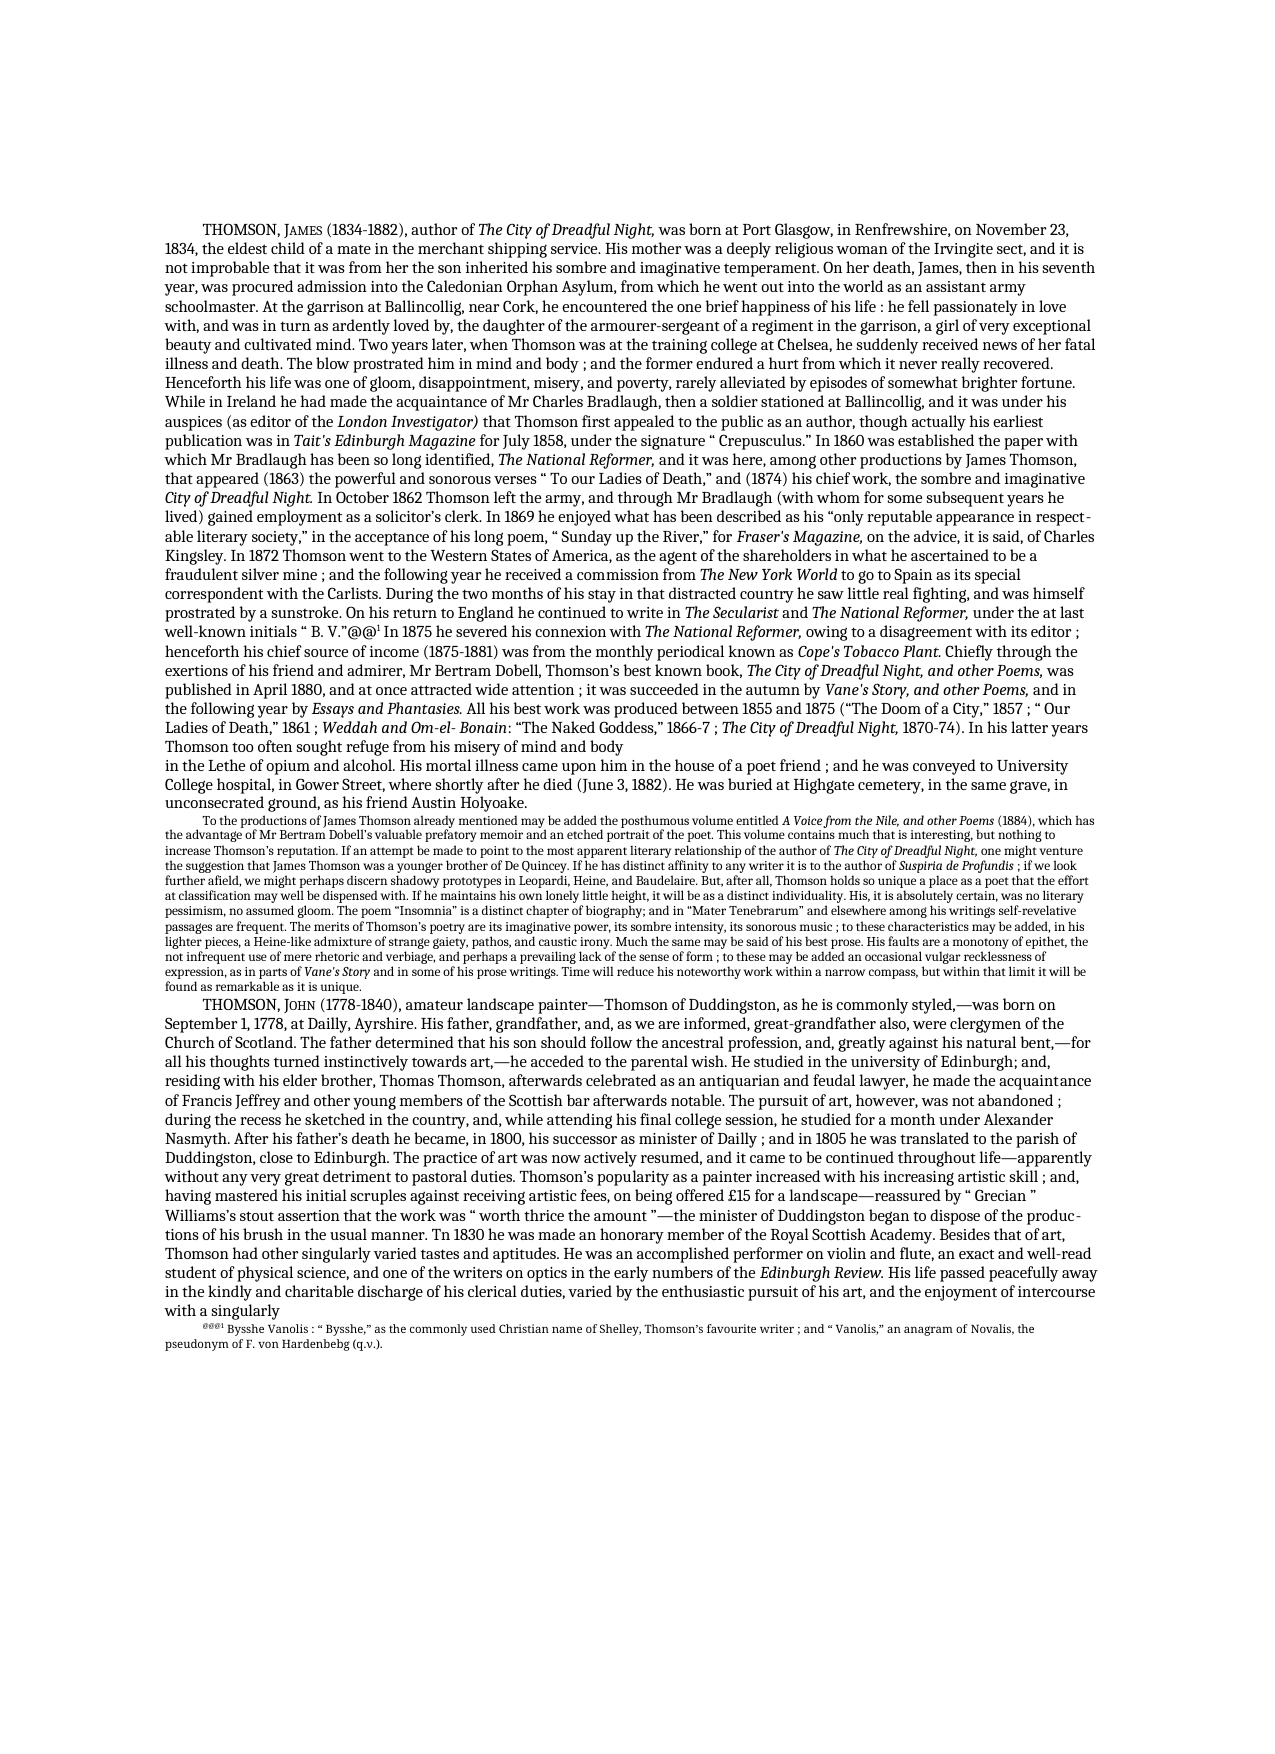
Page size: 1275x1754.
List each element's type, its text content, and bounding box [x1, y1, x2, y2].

text in the Lethe of opium and alcohol. His mortal illness came upon him in the house of a poet friend ; and he was conveyed to University College hospital, in Gower Street, where shortly after he died (June 3, 1882). He was buried at Highgate cemetery, in the same grave, in unconsecrated ground, as his friend Austin Holyoake. [165, 757, 1101, 813]
text THOMSON, James (1834-1882), author of The City of Dreadful Night, was born at Port Glasgow, in Renfrewshire, on November 23, 1834, the eldest child of a mate in the merchant shipping service. His mother was a deeply religious woman of the Irvingite sect, and it is not improbable that it was from her the son inherited his sombre and imaginative temperament. On her death, James, then in his seventh year, was procured admission into the Caledonian Orphan Asylum, from which he went out into the world as an assistant army schoolmaster. At the garrison at Ballincollig, near Cork, he encountered the one brief happiness of his life : he fell passionately in love with, and was in turn as ardently loved by, the daughter of the armourer-sergeant of a regiment in the garrison, a girl of very exceptional beauty and cultivated mind. Two years later, when Thomson was at the training college at Chelsea, he suddenly received news of her fatal illness and death. The blow prostrated him in mind and body ; and the former endured a hurt from which it never really recovered. Henceforth his life was one of gloom, disappointment, misery, and poverty, rarely alleviated by episodes of somewhat brighter fortune. While in Ireland he had made the acquaintance of Mr Charles Bradlaugh, then a soldier stationed at Ballincollig, and it was under his auspices (as editor of the London Investigator) that Thomson first appealed to the public as an author, though actually his earliest publication was in Tait's Edinburgh Magazine for July 1858, under the signature “ Crepusculus.” In 1860 was established the paper with which Mr Bradlaugh has been so long identified, The National Reformer, and it was here, among other productions by James Thomson, that appeared (1863) the powerful and sonorous verses “ To our Ladies of Death,” and (1874) his chief work, the sombre and imaginative City of Dreadful Night. In October 1862 Thomson left the army, and through Mr Bradlaugh (with whom for some subsequent years he lived) gained employment as a solicitor’s clerk. In 1869 he enjoyed what has been described as his “only reputable appearance in respectable literary society,” in the acceptance of his long poem, “ Sunday up the River,” for Fraser's Magazine, on the advice, it is said, of Charles Kingsley. In 1872 Thomson went to the Western States of America, as the agent of the shareholders in what he ascertained to be a fraudulent silver mine ; and the following year he received a commission from The New York World to go to Spain as its special correspondent with the Carlists. During the two months of his stay in that distracted country he saw little real fighting, and was himself prostrated by a sunstroke. On his return to England he continued to write in The Secularist and The National Reformer, under the at last well-known initials “ B. V.”@@1 In 1875 he severed his connexion with The National Reformer, owing to a disagreement with its editor ; henceforth his chief source of income (1875-1881) was from the monthly periodical known as Cope's Tobacco Plant. Chiefly through the exertions of his friend and admirer, Mr Bertram Dobell, Thomson’s best known book, The City of Dreadful Night, and other Poems, was published in April 1880, and at once attracted wide attention ; it was succeeded in the autumn by Vane's Story, and other Poems, and in the following year by Essays and Phantasies. All his best work was produced between 1855 and 1875 (“The Doom of a City,” 1857 ; “ Our Ladies of Death,” 1861 ; Weddah and Om-el- Bonain: “The Naked Goddess,” 1866-7 ; The City of Dreadful Night, 1870-74). In his latter years Thomson too often sought refuge from his misery of mind and body [165, 220, 1101, 757]
text THOMSON, John (1778-1840), amateur landscape painter—Thomson of Duddingston, as he is commonly styled,—was born on September 1, 1778, at Dailly, Ayrshire. His father, grandfather, and, as we are informed, great-grandfather also, were clergymen of the Church of Scotland. The father determined that his son should follow the ancestral profession, and, greatly against his natural bent,—for all his thoughts turned instinctively towards art,—he acceded to the parental wish. He studied in the university of Edinburgh; and, residing with his elder brother, Thomas Thomson, afterwards celebrated as an antiquarian and feudal lawyer, he made the acquaintance of Francis Jeffrey and other young members of the Scottish bar afterwards notable. The pursuit of art, however, was not abandoned ; during the recess he sketched in the country, and, while attending his final college session, he studied for a month under Alexander Nasmyth. After his father’s death he became, in 1800, his successor as minister of Dailly ; and in 1805 he was translated to the parish of Duddingston, close to Edinburgh. The practice of art was now actively resumed, and it came to be continued throughout life—apparently without any very great detriment to pastoral duties. Thomson’s popularity as a painter increased with his increasing artistic skill ; and, having mastered his initial scruples against receiving artistic fees, on being offered £15 for a landscape—reassured by “ Grecian ” Williams’s stout assertion that the work was “ worth thrice the amount ”—the minister of Duddingston began to dispose of the productions of his brush in the usual manner. Tn 1830 he was made an honorary member of the Royal Scottish Academy. Besides that of art, Thomson had other singularly varied tastes and aptitudes. He was an accomplished performer on violin and flute, an exact and well-read student of physical science, and one of the writers on optics in the early numbers of the Edinburgh Review. His life passed peacefully away in the kindly and charitable discharge of his clerical duties, varied by the enthusiastic pursuit of his art, and the enjoyment of intercourse with a singularly [165, 995, 1101, 1321]
text To the productions of James Thomson already mentioned may be added the posthumous volume entitled A Voice from the Nile, and other Poems (1884), which has the advantage of Mr Bertram Dobell’s valuable prefatory memoir and an etched portrait of the poet. This volume contains much that is interesting, but nothing to increase Thomson’s reputation. If an attempt be made to point to the most apparent literary relationship of the author of The City of Dreadful Night, one might venture the suggestion that James Thomson was a younger brother of De Quincey. If he has distinct affinity to any writer it is to the author of Suspiria de Profundis ; if we look further afield, we might perhaps discern shadowy prototypes in Leopardi, Heine, and Baudelaire. But, after all, Thomson holds so unique a place as a poet that the effort at classification may well be dispensed with. If he maintains his own lonely little height, it will be as a distinct individuality. His, it is absolutely certain, was no literary pessimism, no assumed gloom. The poem “Insomnia” is a distinct chapter of biography; and in “Mater Tenebrarum” and elsewhere among his writings self-revelative passages are frequent. The merits of Thomson’s poetry are its imaginative power, its sombre intensity, its sonorous music ; to these characteristics may be added, in his lighter pieces, a Heine-like admixture of strange gaiety, pathos, and caustic irony. Much the same may be said of his best prose. His faults are a monotony of epithet, the not infrequent use of mere rhetoric and verbiage, and perhaps a prevailing lack of the sense of form ; to these may be added an occasional vulgar recklessness of expression, as in parts of Vane's Story and in some of his prose writings. Time will reduce his noteworthy work within a narrow compass, but within that limit it will be found as remarkable as it is unique. [165, 813, 1101, 995]
text @@@1 Bysshe Vanolis : “ Bysshe,” as the commonly used Christian name of Shelley, Thomson’s favourite writer ; and “ Vanolis,” an anagram of Novalis, the pseudonym of F. von Hardenbebg (q.ν.). [165, 1321, 1101, 1352]
